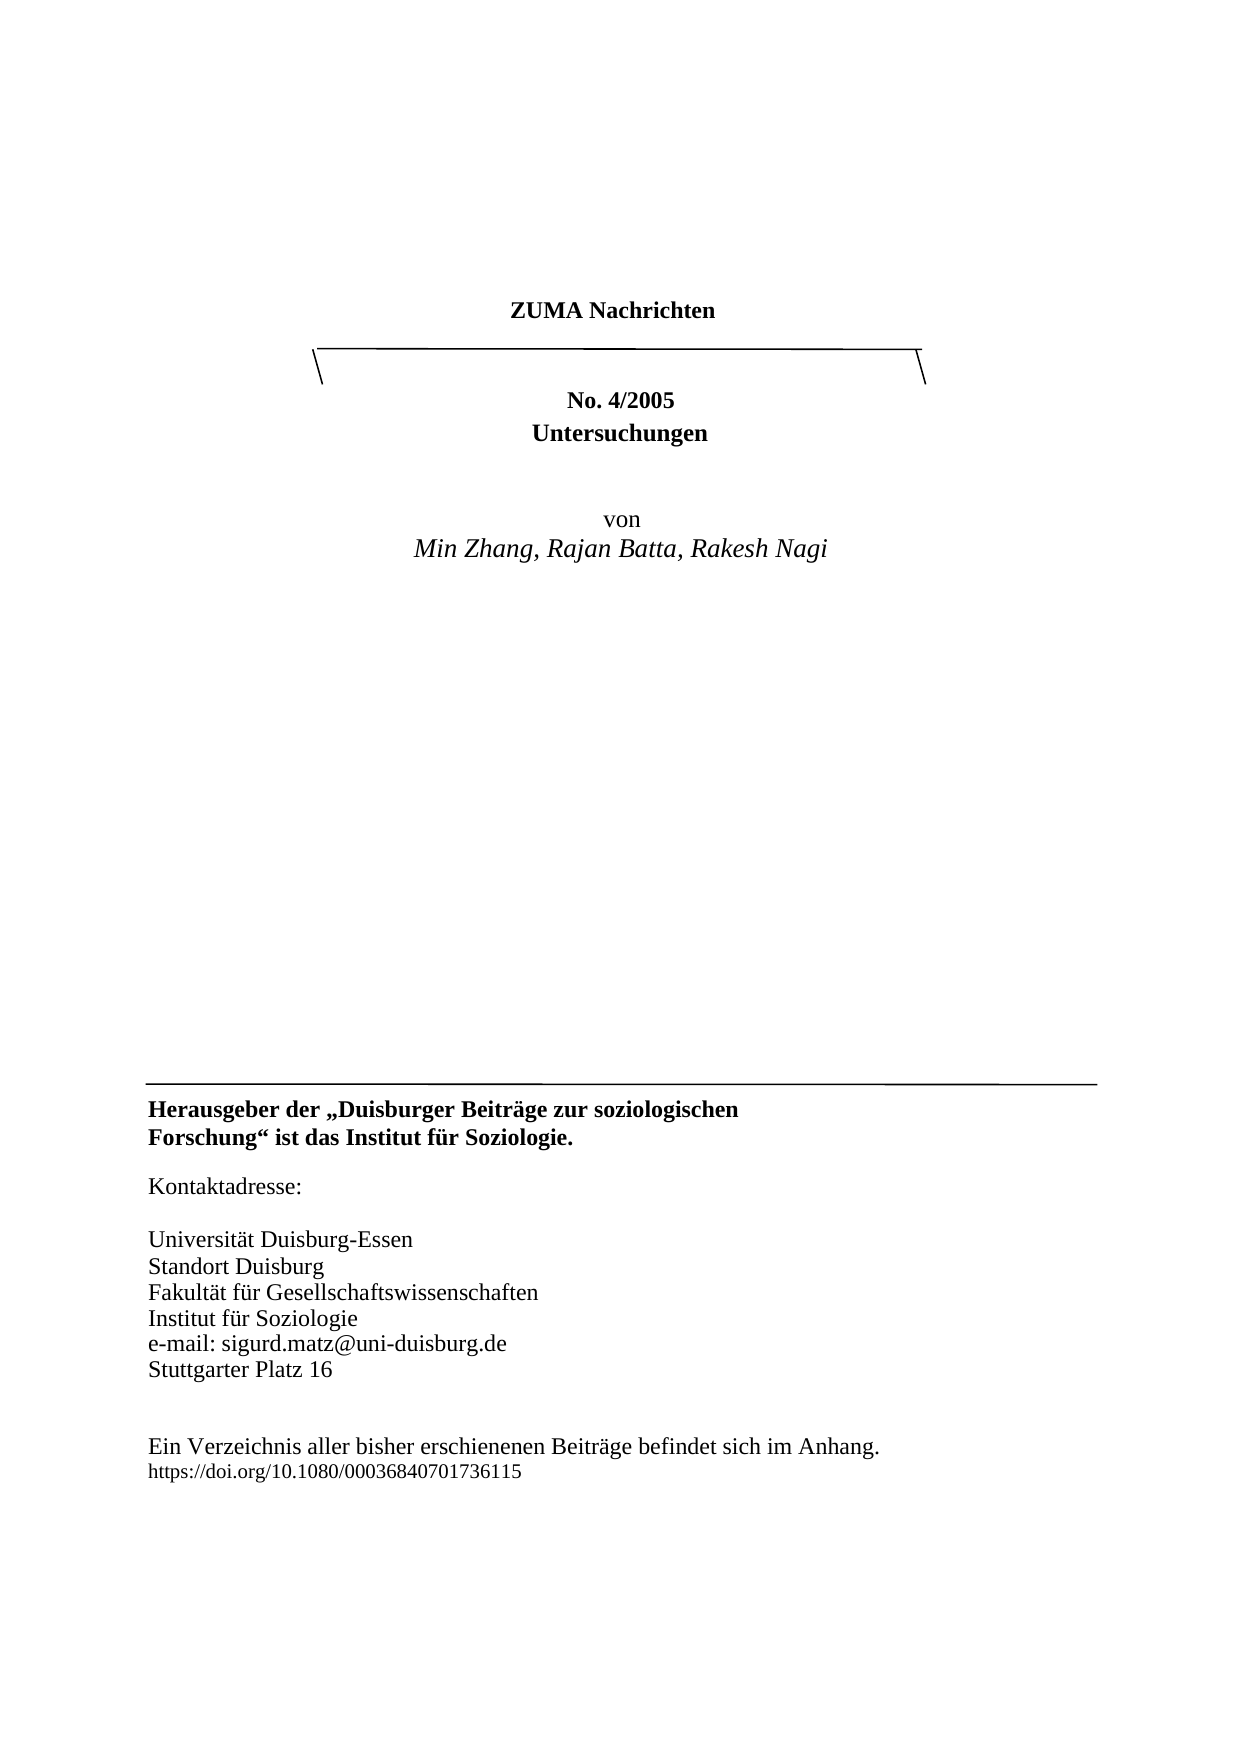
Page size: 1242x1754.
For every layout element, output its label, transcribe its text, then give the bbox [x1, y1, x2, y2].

text https://doi.org/10.1080/00036840701736115 [148, 1459, 1092, 1483]
text Herausgeber der „Duisburger Beiträge zur soziologischen Forschung“ ist das Institut für Soziologie. [148, 1096, 837, 1150]
text e-mail: sigurd.matz@uni-duisburg.de [148, 1332, 1092, 1357]
text Kontaktadresse: [148, 1172, 1092, 1199]
text No. 4/2005 [148, 386, 1094, 414]
text ZUMA Nachrichten [148, 297, 1077, 324]
text Universität Duisburg-Essen [148, 1225, 1092, 1253]
text Standort Duisburg [148, 1253, 1092, 1280]
text Untersuchungen [148, 418, 1092, 446]
text Fakultät für Gesellschaftswissenschaften [148, 1280, 1092, 1306]
text von [148, 504, 1096, 533]
text Min Zhang, Rajan Batta, Rakesh Nagi [148, 533, 1094, 564]
text Stuttgarter Platz 16 [148, 1357, 443, 1383]
text Institut für Soziologie [148, 1306, 1092, 1332]
text Ein Verzeichnis aller bisher erschienenen Beiträge befindet sich im Anhang. [148, 1432, 1092, 1459]
